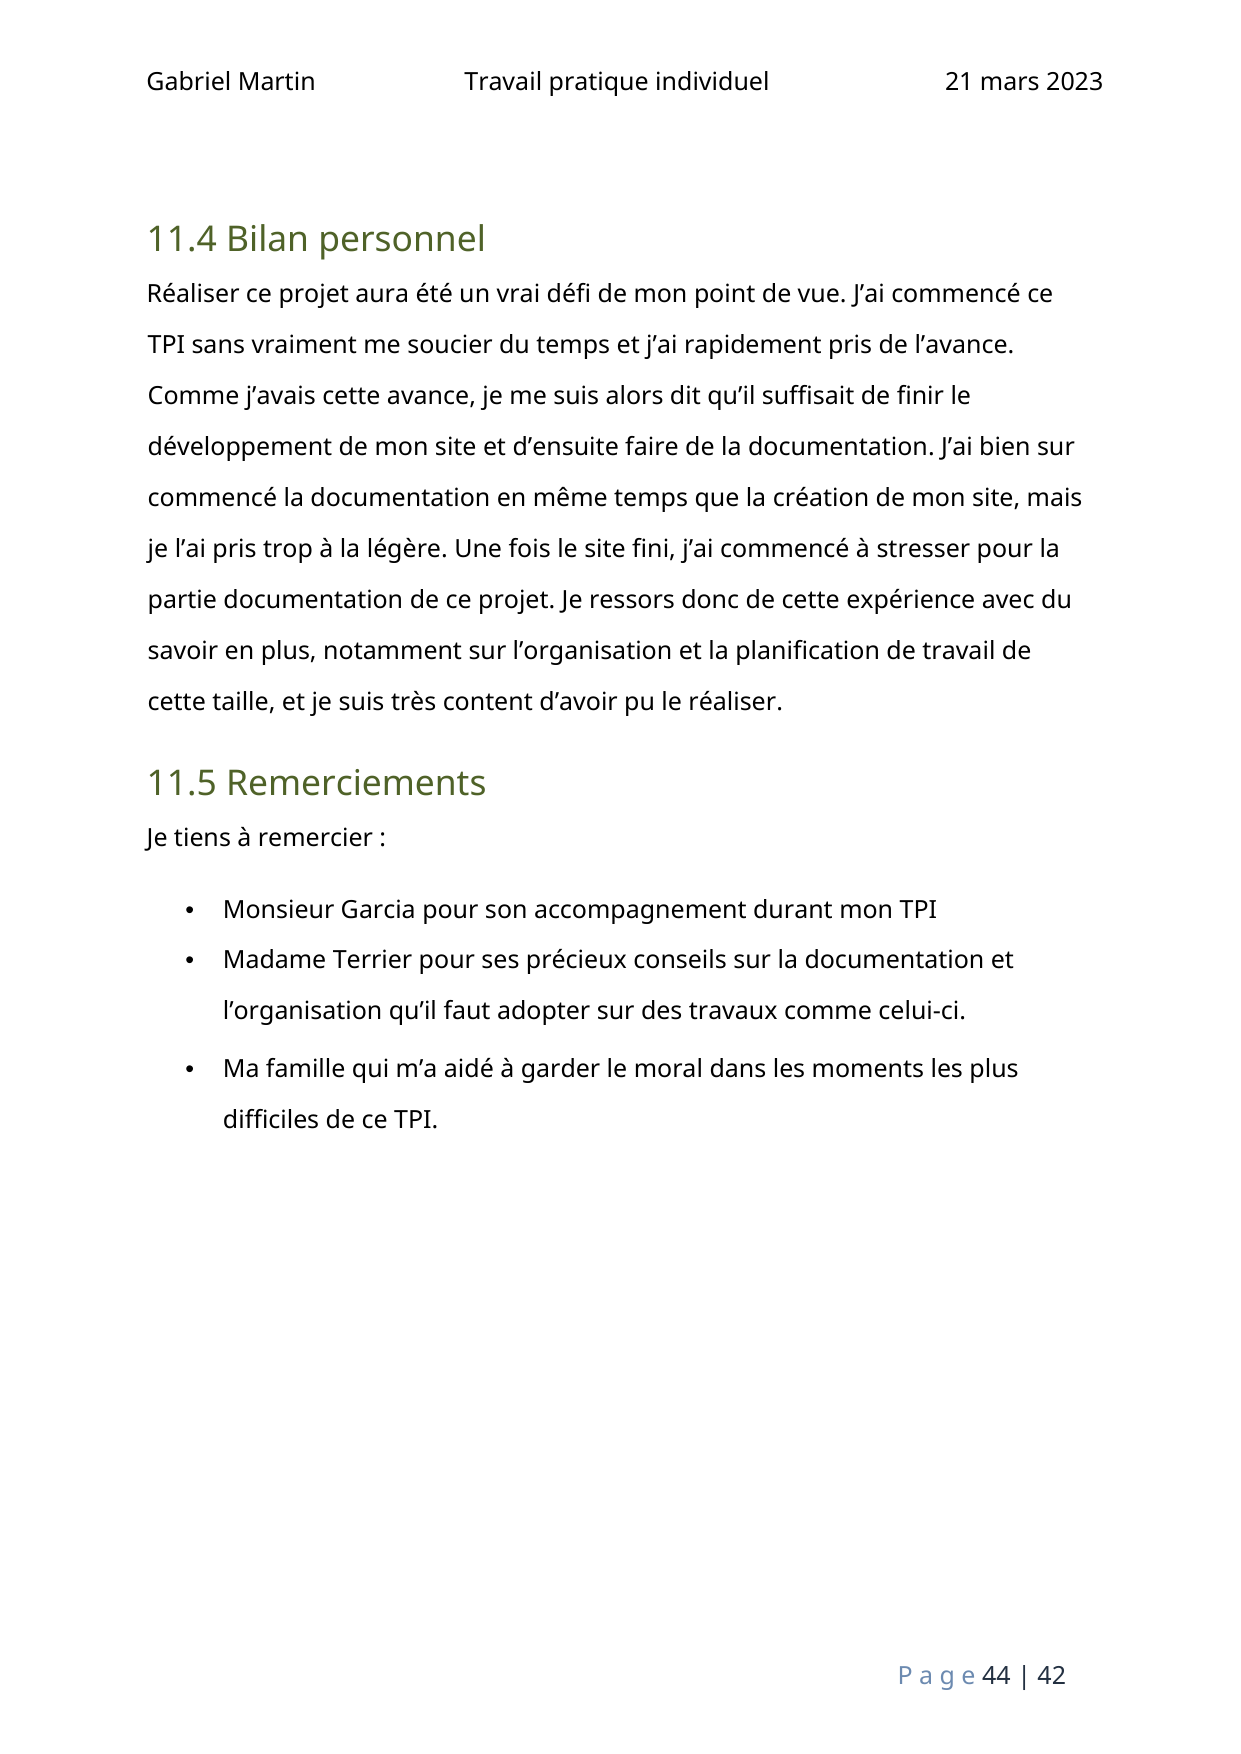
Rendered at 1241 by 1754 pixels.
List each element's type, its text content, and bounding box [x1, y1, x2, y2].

text Je tiens à remercier : [146, 819, 1165, 854]
text Réaliser ce projet aura été un vrai défi de mon point de vue. J’ai commencé ce TPI sans vraiment me soucier du temps et j’ai rapidement pris de l’avance. Comme j’avais cette avance, je me suis alors dit qu’il suffisait de finir le développement de mon site et d’ensuite faire de la documentation. J’ai bien sur commencé la documentation en même temps que la création de mon site, mais je l’ai pris trop à la légère. Une fois le site fini, j’ai commencé à stresser pour la partie documentation de ce projet. Je ressors donc de cette expérience avec du savoir en plus, notamment sur l’organisation et la planification de travail de cette taille, et je suis très content d’avoir pu le réaliser. [146, 276, 1095, 718]
subtitle 11.4 Bilan personnel [146, 213, 1093, 261]
subtitle 11.5 Remerciements [146, 757, 1093, 805]
list Monsieur Garcia pour son accompagnement durant mon TPI [185, 892, 1121, 926]
list Ma famille qui m’a aidé à garder le moral dans les moments les plus difficiles de ce TPI. [185, 1051, 1121, 1136]
list Madame Terrier pour ses précieux conseils sur la documentation et l’organisation qu’il faut adopter sur des travaux comme celui-ci. [185, 942, 1121, 1027]
